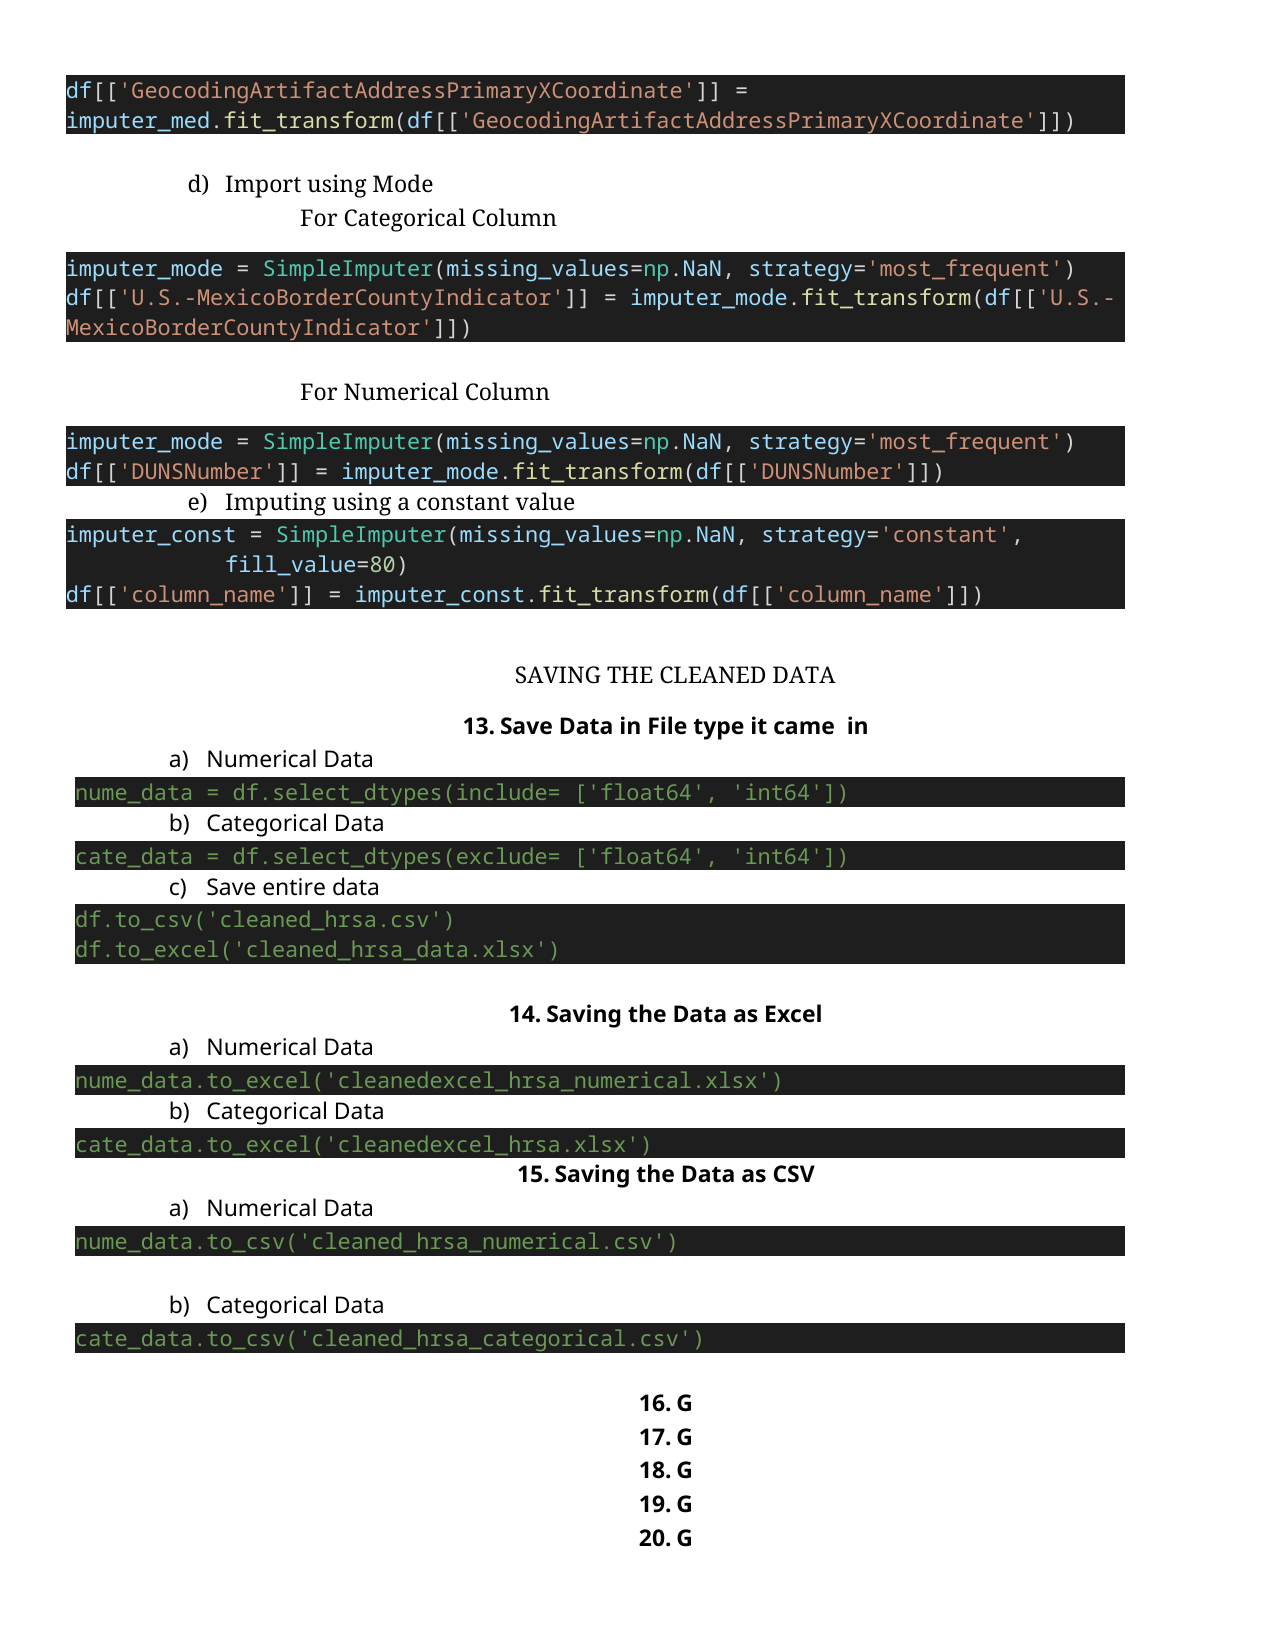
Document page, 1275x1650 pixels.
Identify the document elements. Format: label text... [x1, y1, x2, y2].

list cate_data.to_excel('cleanedexcel_hrsa.xlsx') [75, 1128, 1125, 1158]
list df.to_excel('cleaned_hrsa_data.xlsx') [75, 934, 1125, 964]
text df[['U.S.-MexicoBorderCountyIndicator']] = imputer_mode.fit_transform(df[['U.S.-MexicoBorderCountyIndicator']]) [66, 282, 1125, 342]
list Numerical Data [169, 743, 1200, 774]
list imputer_const = SimpleImputer(missing_values=np.NaN, strategy='constant', fill_value=80) [66, 519, 1125, 579]
list G [131, 1387, 1200, 1418]
list Imputing using a constant value [187, 486, 1200, 517]
text imputer_mode = SimpleImputer(missing_values=np.NaN, strategy='most_frequent') [66, 426, 1125, 456]
list Import using Mode [187, 168, 1200, 199]
text SAVING THE CLEANED DATA [150, 659, 1200, 690]
list For Numerical Column [300, 376, 1200, 407]
list Save Data in File type it came in [131, 709, 1200, 741]
list df.to_csv('cleaned_hrsa.csv') [75, 904, 1125, 934]
list cate_data.to_csv('cleaned_hrsa_categorical.csv') [75, 1323, 1125, 1353]
list nume_data.to_excel('cleanedexcel_hrsa_numerical.xlsx') [75, 1065, 1125, 1095]
list Categorical Data [169, 1289, 1200, 1321]
list Numerical Data [169, 1031, 1200, 1062]
list cate_data = df.select_dtypes(exclude= ['float64', 'int64']) [75, 841, 1125, 870]
list nume_data = df.select_dtypes(include= ['float64', 'int64']) [75, 777, 1125, 807]
list For Categorical Column [300, 202, 1200, 233]
list df[['GeocodingArtifactAddressPrimaryXCoordinate']] = imputer_med.fit_transform(df[['GeocodingArtifactAddressPrimaryXCoordinate']]) [66, 75, 1125, 134]
list Save entire data [169, 870, 1200, 902]
list G [131, 1488, 1200, 1519]
list Saving the Data as CSV [131, 1158, 1200, 1189]
list G [131, 1454, 1200, 1485]
list G [131, 1522, 1200, 1553]
list df[['column_name']] = imputer_const.fit_transform(df[['column_name']]) [66, 579, 1125, 609]
list Categorical Data [169, 807, 1200, 838]
list Numerical Data [169, 1192, 1200, 1223]
list G [131, 1420, 1200, 1452]
list Categorical Data [169, 1095, 1200, 1126]
text df[['DUNSNumber']] = imputer_mode.fit_transform(df[['DUNSNumber']]) [66, 456, 1125, 486]
text imputer_mode = SimpleImputer(missing_values=np.NaN, strategy='most_frequent') [66, 252, 1125, 282]
list Saving the Data as Excel [131, 997, 1200, 1029]
list nume_data.to_csv('cleaned_hrsa_numerical.csv') [75, 1226, 1125, 1256]
